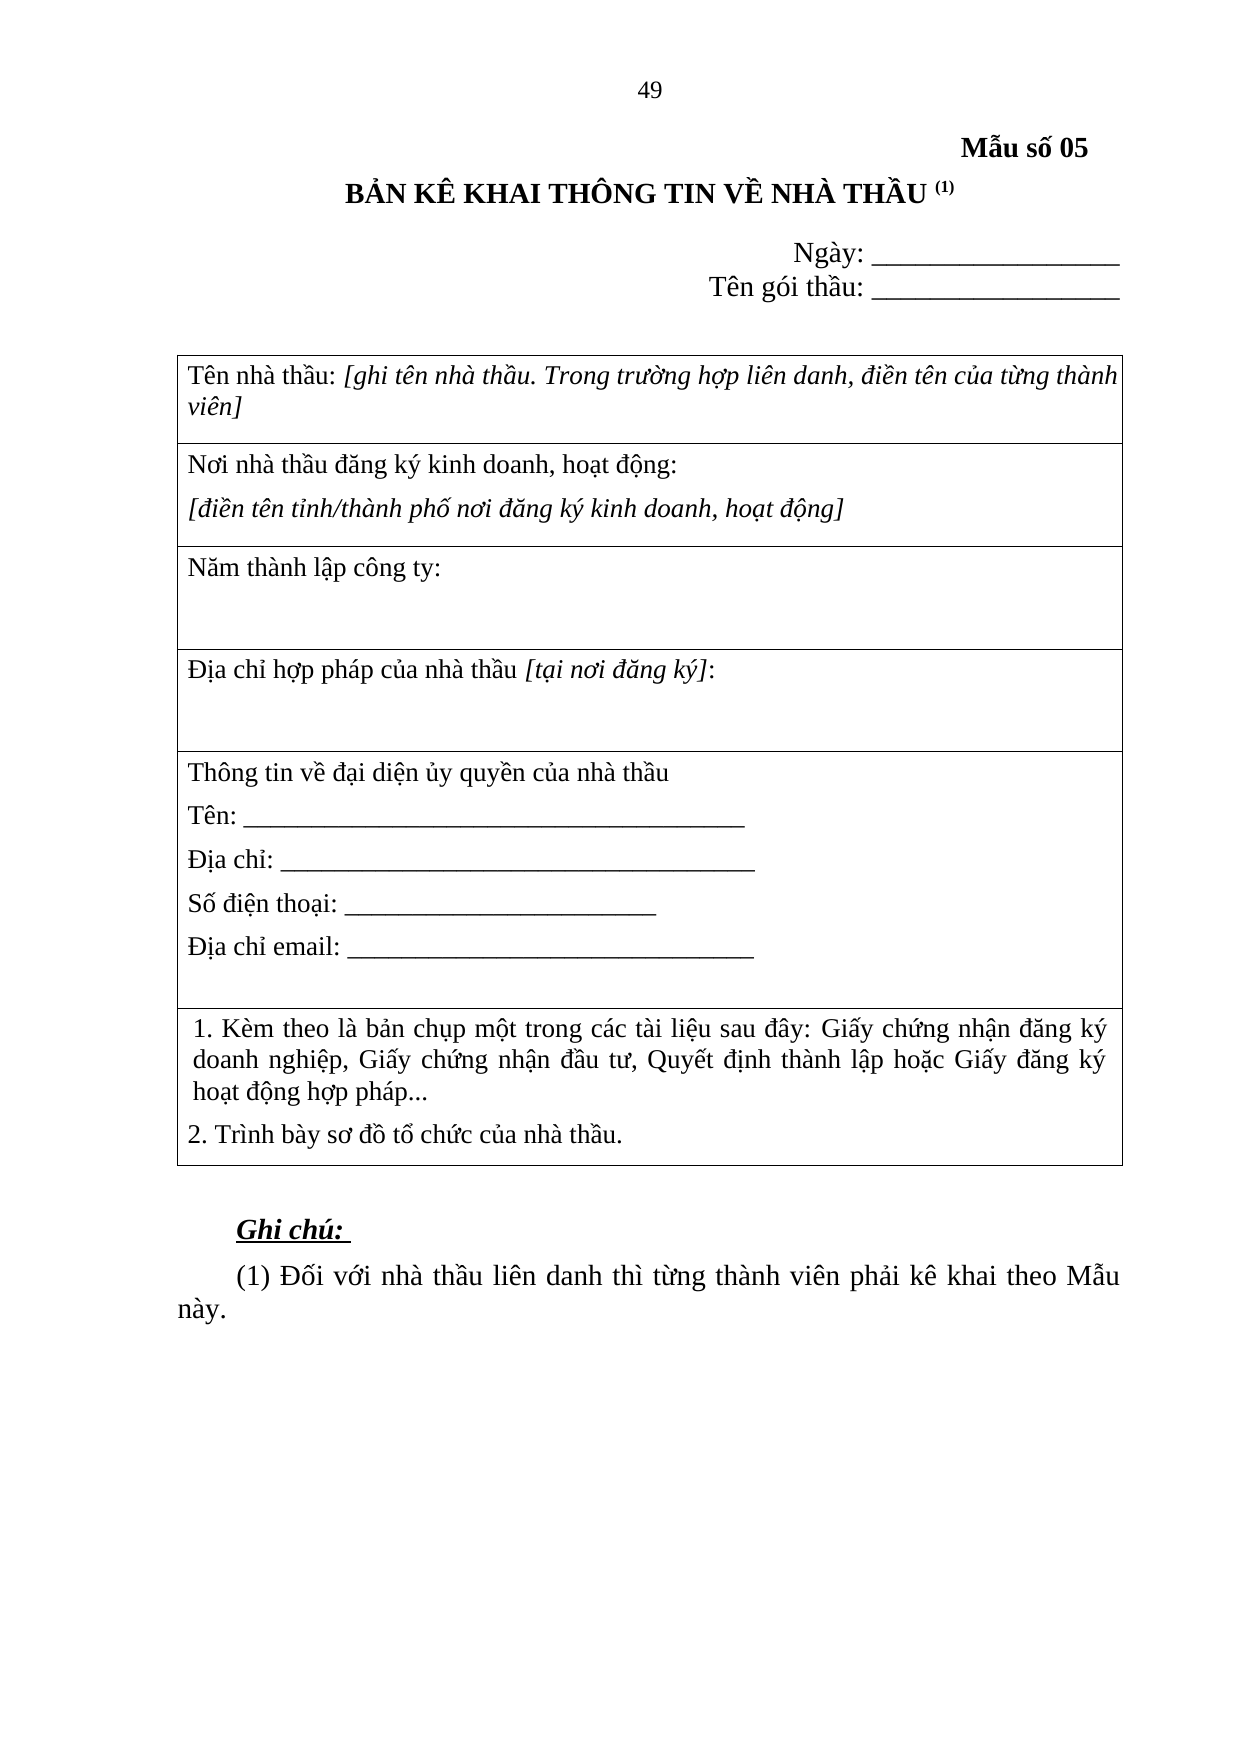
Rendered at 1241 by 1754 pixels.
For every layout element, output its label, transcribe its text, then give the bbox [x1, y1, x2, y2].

text Ngày: _________________ Tên gói thầu: _________________ [177, 235, 1122, 342]
text (1) Đối với nhà thầu liên danh thì từng thành viên phải kê khai theo Mẫu này. [177, 1258, 1122, 1325]
table_cell Thông tin về đại diện ủy quyền của nhà thầu Tên: _____________________________________ Địa chỉ: ___________________________________ Số điện thoại: _______________________ Địa chỉ email: ______________________________ [178, 752, 1122, 1008]
subtitle BẢN KÊ KHAI THÔNG TIN VỀ NHÀ THẦU (1) [177, 177, 1122, 210]
table_cell Nơi nhà thầu đăng ký kinh doanh, hoạt động: [điền tên tỉnh/thành phố nơi đăng ký kinh doanh, hoạt động] [178, 444, 1122, 546]
text Ghi chú: [177, 1212, 1122, 1245]
table_header Tên nhà thầu: [ghi tên nhà thầu. Trong trường hợp liên danh, điền tên của từng thành viên] [178, 356, 1122, 443]
table_cell 1. Kèm theo là bản chụp một trong các tài liệu sau đây: Giấy chứng nhận đăng ký doanh nghiệp, Giấy chứng nhận đầu tư, Quyết định thành lập hoặc Giấy đăng ký hoạt động hợp pháp... 2. Trình bày sơ đồ tổ chức của nhà thầu. [178, 1009, 1122, 1165]
text Mẫu số 05 [177, 131, 1122, 164]
table_cell Năm thành lập công ty: [178, 547, 1122, 648]
table_cell Địa chỉ hợp pháp của nhà thầu [tại nơi đăng ký]: [178, 650, 1122, 751]
